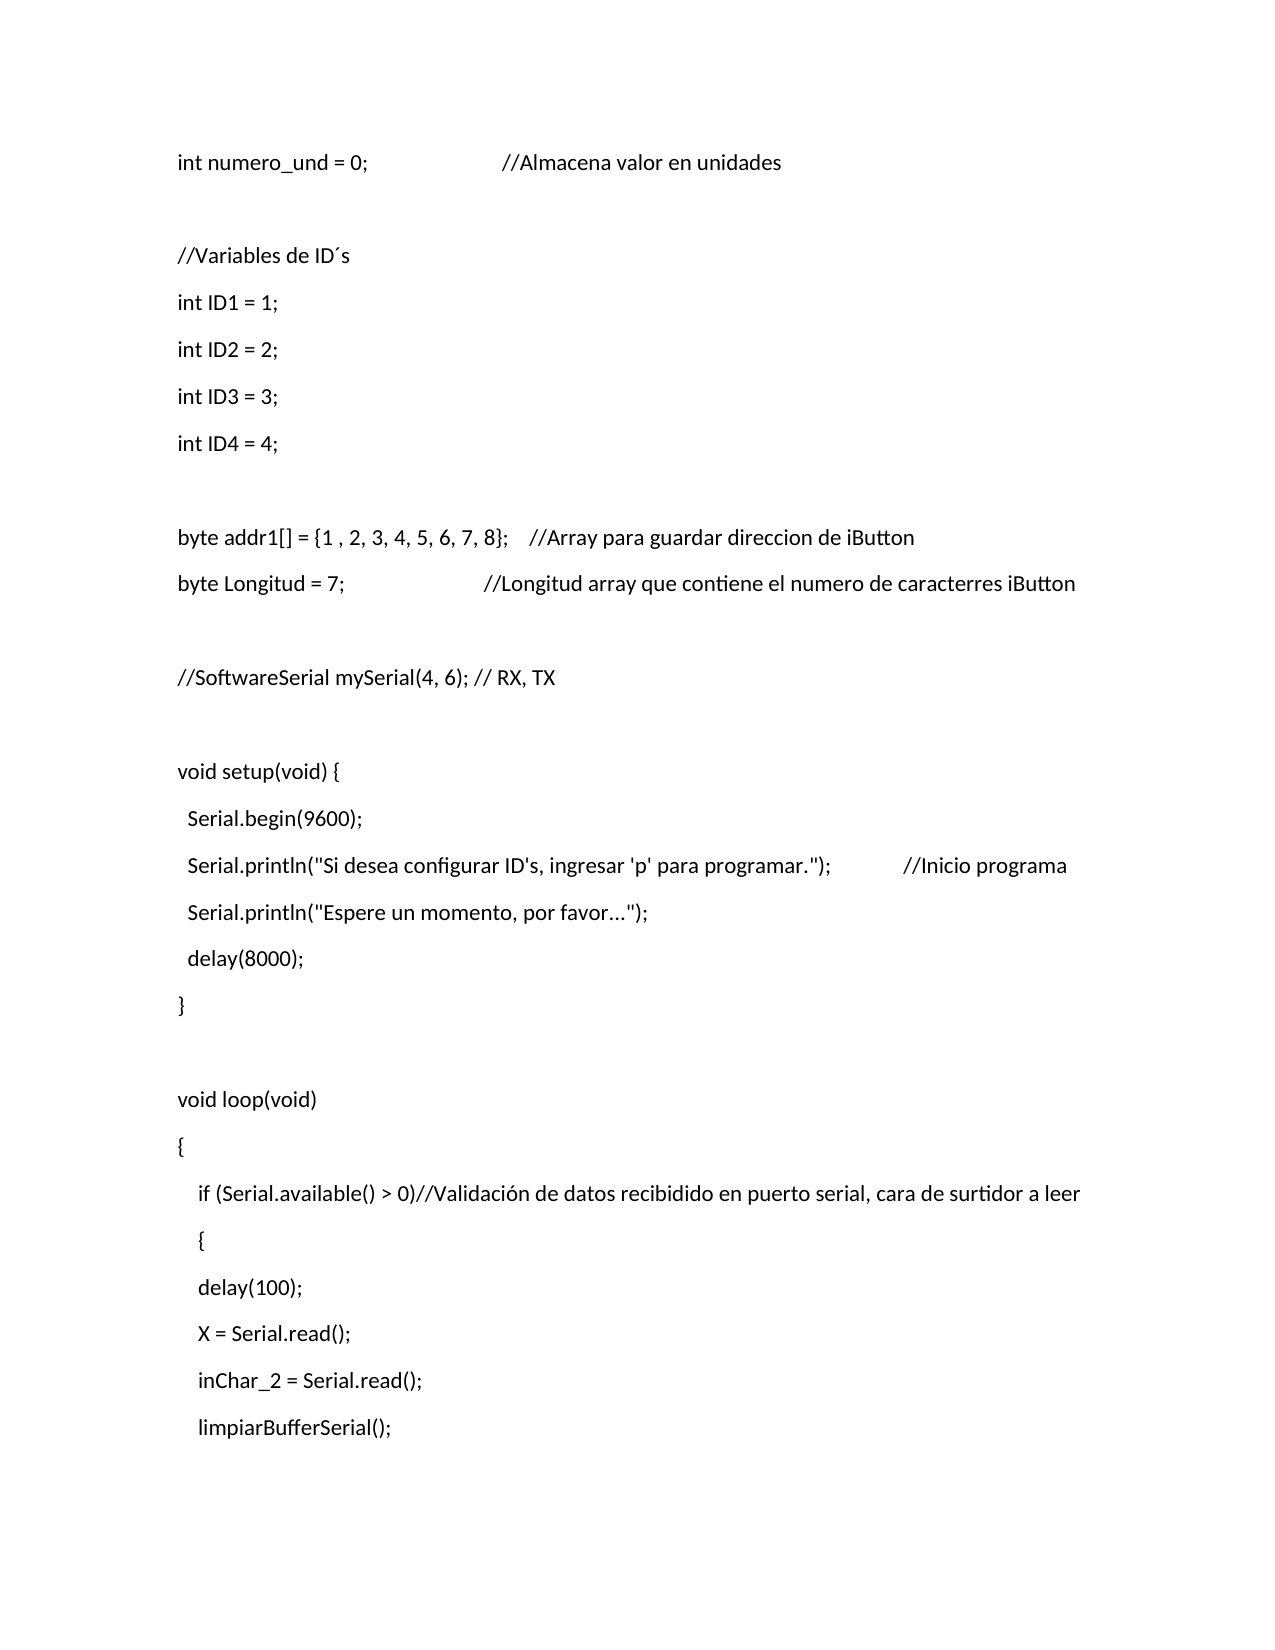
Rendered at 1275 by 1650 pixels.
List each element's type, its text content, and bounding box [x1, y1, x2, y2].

text int ID2 = 2; [177, 335, 1098, 363]
text limpiarBufferSerial(); [177, 1413, 1098, 1441]
text delay(8000); [177, 944, 1098, 972]
text //Variables de ID´s [177, 241, 1098, 269]
text byte addr1[] = {1 , 2, 3, 4, 5, 6, 7, 8}; //Array para guardar direccion de iButton [177, 523, 1098, 551]
text void loop(void) [177, 1085, 1098, 1113]
text X = Serial.read(); [177, 1319, 1098, 1347]
text //SoftwareSerial mySerial(4, 6); // RX, TX [177, 663, 1098, 691]
text if (Serial.available() > 0)//Validación de datos recibidido en puerto serial, cara de surtidor a leer [177, 1179, 1098, 1207]
text int ID1 = 1; [177, 288, 1098, 316]
text void setup(void) { [177, 757, 1098, 785]
text delay(100); [177, 1273, 1098, 1301]
text int ID3 = 3; [177, 382, 1098, 410]
text int numero_und = 0; //Almacena valor en unidades [177, 148, 1098, 176]
text Serial.begin(9600); [177, 804, 1098, 832]
text Serial.println("Espere un momento, por favor..."); [177, 898, 1098, 926]
text { [177, 1132, 1098, 1160]
text Serial.println("Si desea configurar ID's, ingresar 'p' para programar."); //Inicio programa [177, 851, 1098, 879]
text inChar_2 = Serial.read(); [177, 1366, 1098, 1394]
text int ID4 = 4; [177, 429, 1098, 457]
text } [177, 991, 1098, 1019]
text { [177, 1226, 1098, 1254]
text byte Longitud = 7; //Longitud array que contiene el numero de caracterres iButton [177, 569, 1098, 597]
